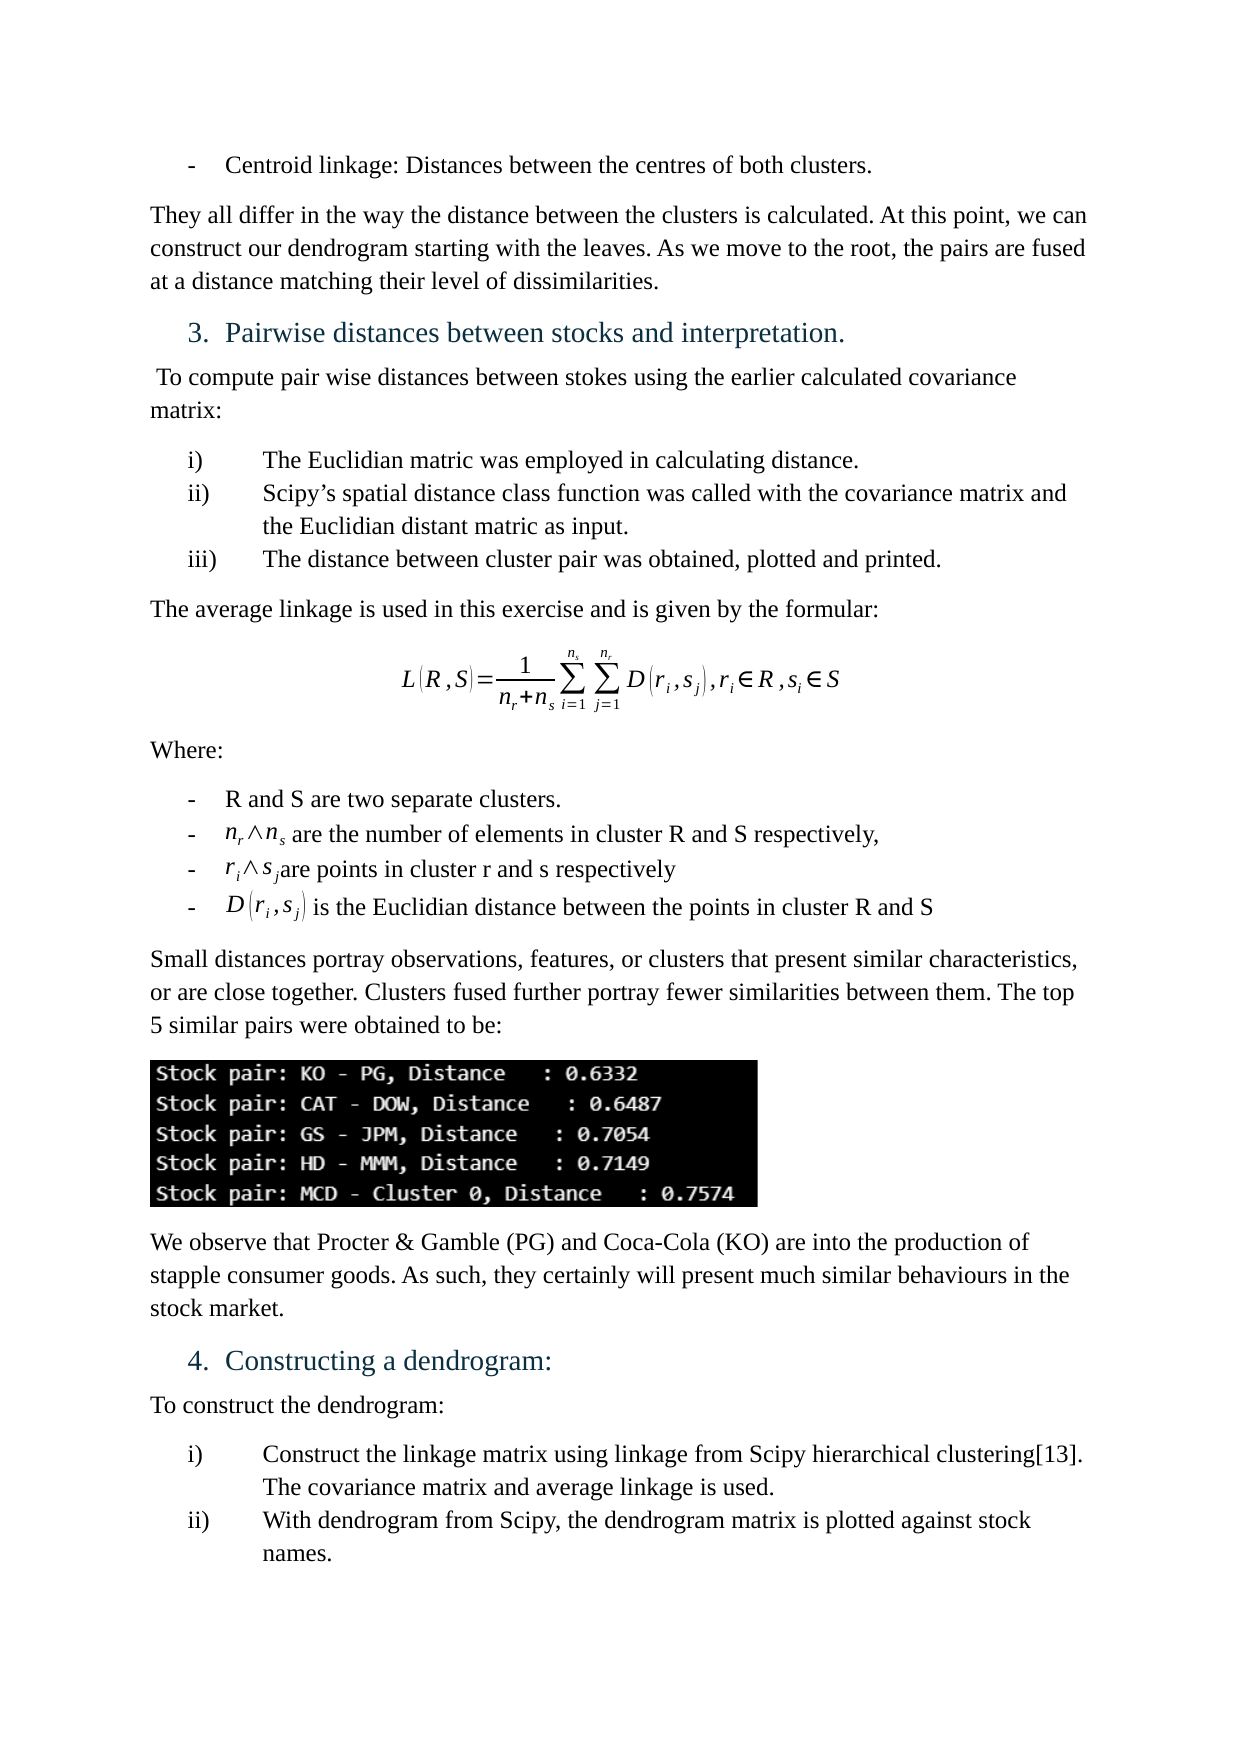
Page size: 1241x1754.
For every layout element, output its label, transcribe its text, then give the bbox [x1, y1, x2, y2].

text They all differ in the way the distance between the clusters is calculated. At this point, we can construct our dendrogram starting with the leaves. As we move to the root, the pairs are fused at a distance matching their level of dissimilarities. [150, 200, 1090, 294]
list With dendrogram from Scipy, the dendrogram matrix is plotted against stock names. [187, 1506, 1090, 1567]
text We observe that Procter & Gamble (PG) and Coca-Cola (KO) are into the production of stapple consumer goods. As such, they certainly will present much similar behaviours in the stock market. [150, 1227, 1090, 1322]
text To compute pair wise distances between stokes using the earlier calculated covariance matrix: [150, 362, 1090, 424]
list is the Euclidian distance between the points in cluster R and S [187, 889, 1090, 923]
list The distance between cluster pair was obtained, plotted and printed. [187, 544, 1090, 573]
list are points in cluster r and s respectively [187, 853, 1090, 884]
subtitle Constructing a dendrogram: [187, 1343, 1090, 1376]
list Centroid linkage: Distances between the centres of both clusters. [187, 150, 1090, 179]
text Where: [150, 735, 1090, 763]
picture [150, 1060, 758, 1207]
text To construct the dendrogram: [150, 1390, 1090, 1418]
list are the number of elements in cluster R and S respectively, [187, 817, 1090, 849]
text Small distances portray observations, features, or clusters that present similar characteristics, or are close together. Clusters fused further portray fewer similarities between them. The top 5 similar pairs were obtained to be: [150, 944, 1090, 1039]
list Construct the linkage matrix using linkage from Scipy hierarchical clustering[13]. The covariance matrix and average linkage is used. [187, 1439, 1090, 1501]
list Scipy’s spatial distance class function was called with the covariance matrix and the Euclidian distant matric as input. [187, 478, 1090, 540]
subtitle Pairwise distances between stocks and interpretation. [187, 315, 1090, 349]
list R and S are two separate clusters. [187, 784, 1090, 813]
text The average linkage is used in this exercise and is given by the formular: [150, 594, 1090, 622]
list The Euclidian matric was employed in calculating distance. [187, 445, 1090, 474]
